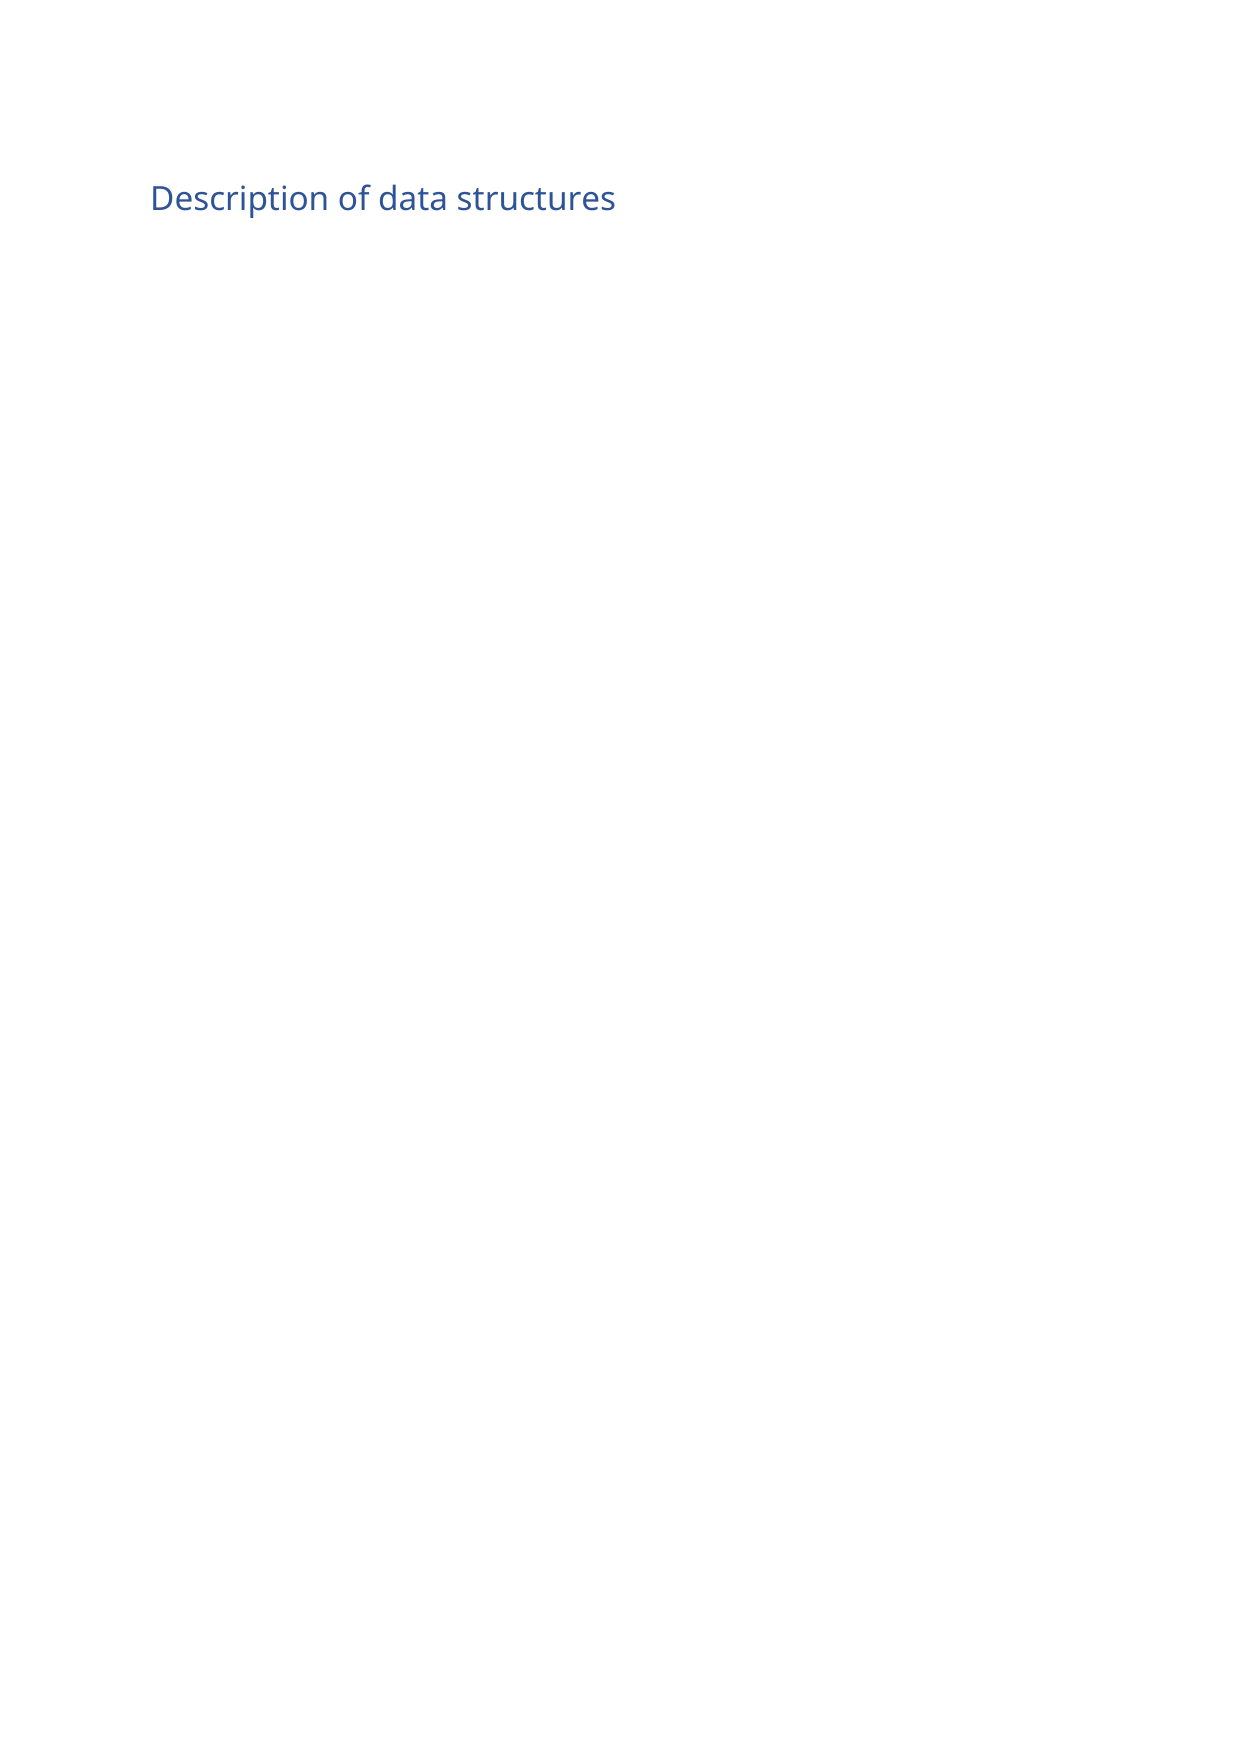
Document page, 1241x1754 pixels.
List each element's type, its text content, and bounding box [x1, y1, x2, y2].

subtitle Description of data structures [150, 175, 1090, 220]
